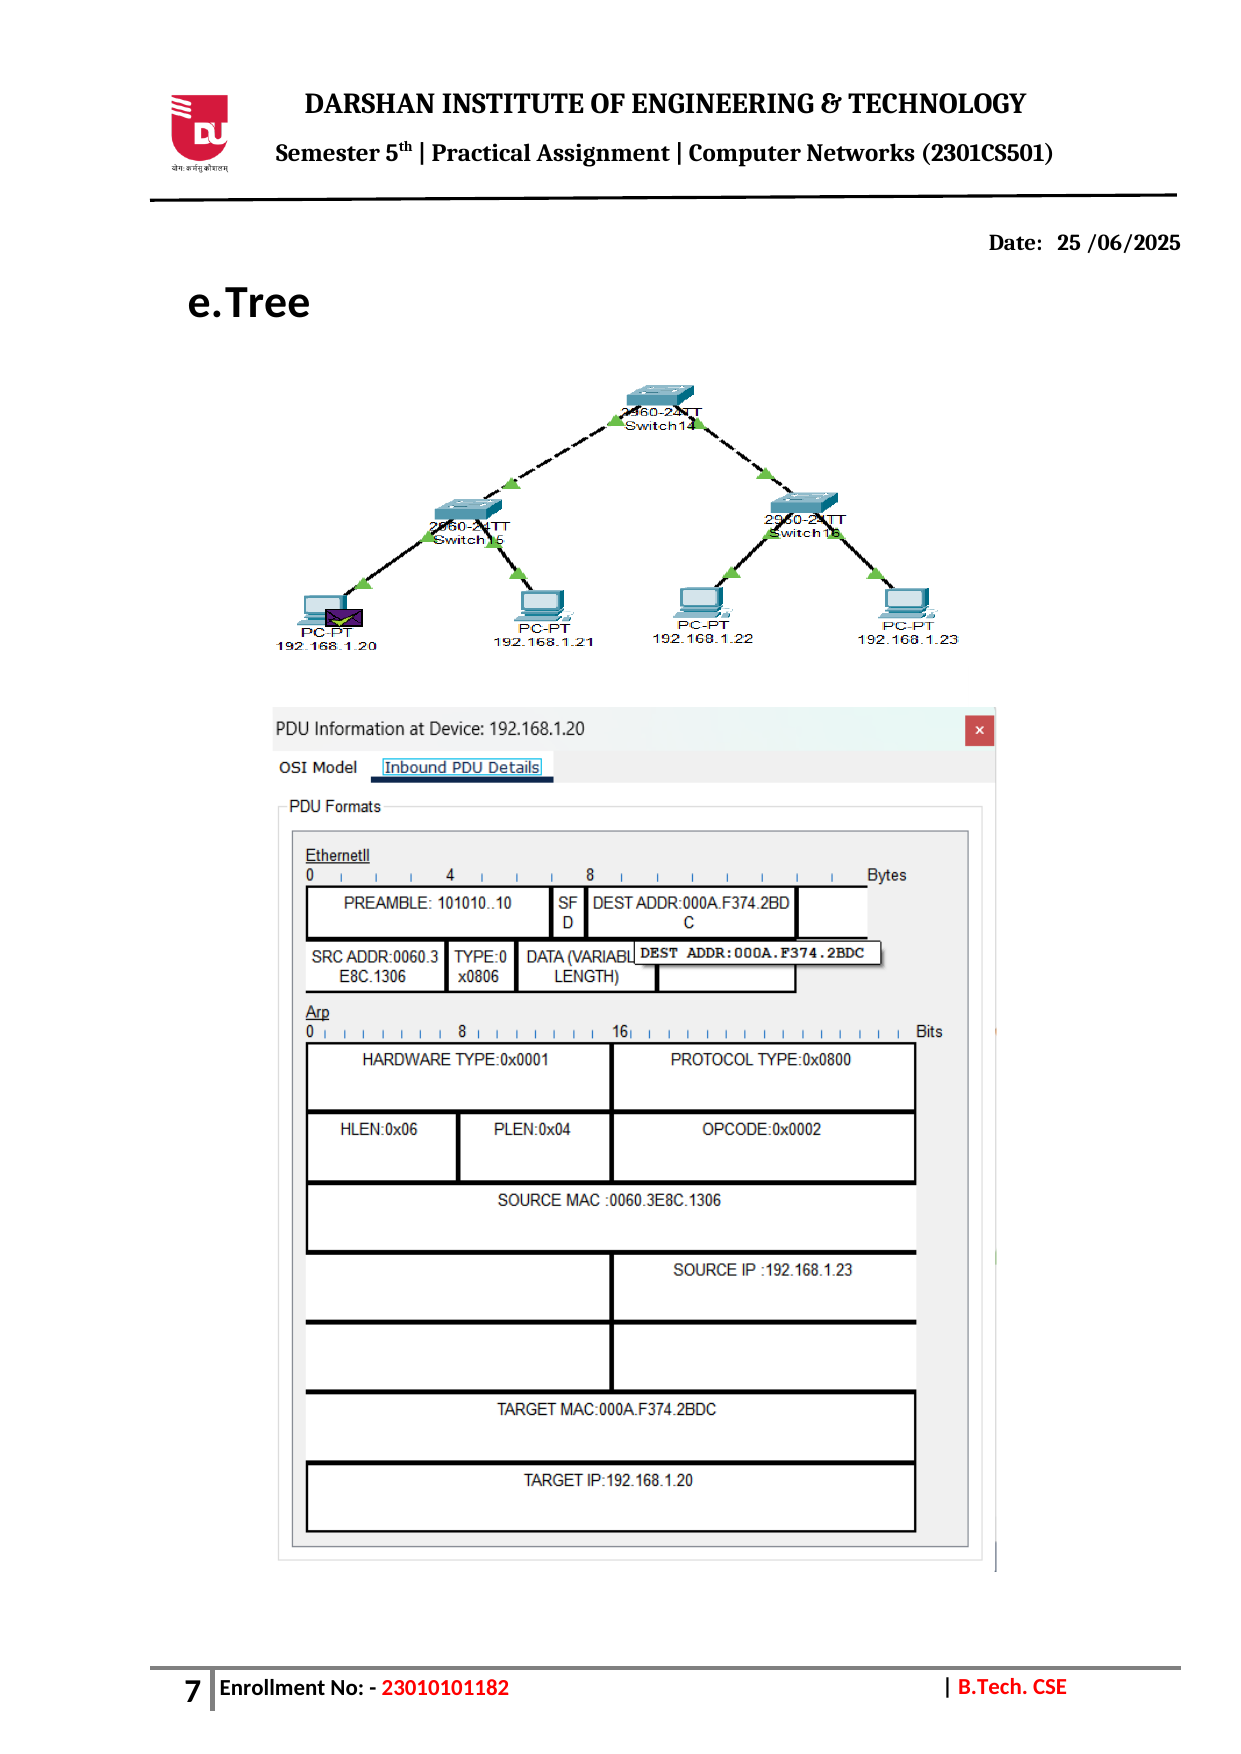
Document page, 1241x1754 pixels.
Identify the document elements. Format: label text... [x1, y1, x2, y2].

picture [271, 615, 997, 1477]
list Tree [187, 273, 1181, 329]
picture [150, 70, 242, 197]
